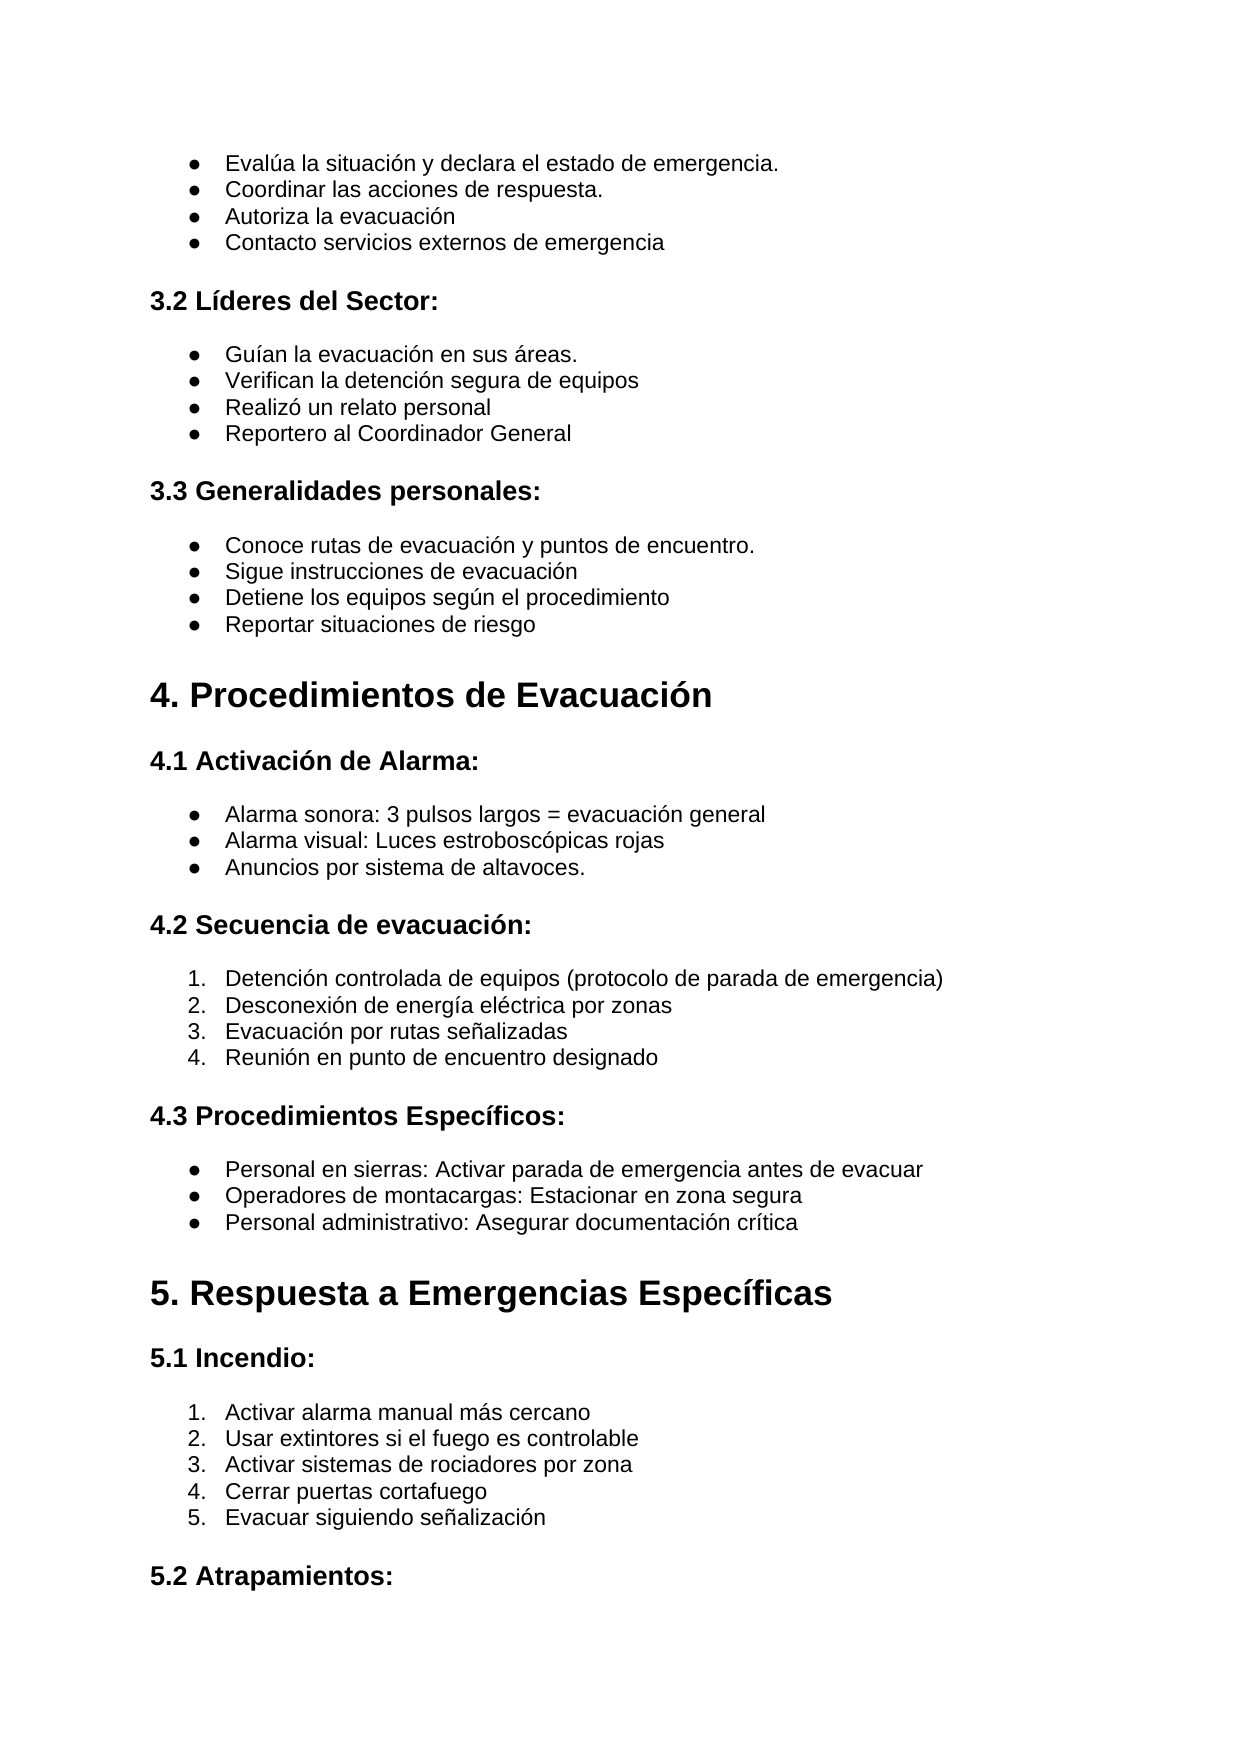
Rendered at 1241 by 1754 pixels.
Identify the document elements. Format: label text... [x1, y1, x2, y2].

list Desconexión de energía eléctrica por zonas [187, 992, 1090, 1018]
list Contacto servicios externos de emergencia [187, 229, 1090, 255]
subtitle 5. Respuesta a Emergencias Específicas [150, 1273, 1090, 1313]
list Coordinar las acciones de respuesta. [187, 176, 1090, 203]
list Evalúa la situación y declara el estado de emergencia. [187, 150, 1090, 176]
list Detiene los equipos según el procedimiento [187, 584, 1090, 611]
subtitle 5.1 Incendio: [150, 1342, 1090, 1374]
list Personal administrativo: Asegurar documentación crítica [187, 1209, 1090, 1235]
list Autoriza la evacuación [187, 203, 1090, 229]
list Realizó un relato personal [187, 393, 1090, 420]
list Detención controlada de equipos (protocolo de parada de emergencia) [187, 965, 1090, 992]
subtitle 4.2 Secuencia de evacuación: [150, 909, 1090, 940]
subtitle 3.2 Líderes del Sector: [150, 284, 1090, 316]
list Activar alarma manual más cercano [187, 1399, 1090, 1425]
list Usar extintores si el fuego es controlable [187, 1425, 1090, 1451]
list Personal en sierras: Activar parada de emergencia antes de evacuar [187, 1156, 1090, 1182]
list Alarma visual: Luces estroboscópicas rojas [187, 827, 1090, 853]
list Activar sistemas de rociadores por zona [187, 1451, 1090, 1478]
list Sigue instrucciones de evacuación [187, 558, 1090, 584]
subtitle 4. Procedimientos de Evacuación [150, 674, 1090, 715]
list Evacuación por rutas señalizadas [187, 1018, 1090, 1044]
subtitle 4.3 Procedimientos Específicos: [150, 1100, 1090, 1131]
list Conoce rutas de evacuación y puntos de encuentro. [187, 532, 1090, 558]
subtitle 5.2 Atrapamientos: [150, 1560, 1090, 1591]
list Guían la evacuación en sus áreas. [187, 341, 1090, 367]
list Reportero al Coordinador General [187, 420, 1090, 446]
list Reportar situaciones de riesgo [187, 611, 1090, 637]
list Cerrar puertas cortafuego [187, 1478, 1090, 1504]
subtitle 4.1 Activación de Alarma: [150, 744, 1090, 776]
list Alarma sonora: 3 pulsos largos = evacuación general [187, 801, 1090, 827]
list Operadores de montacargas: Estacionar en zona segura [187, 1182, 1090, 1209]
list Evacuar siguiendo señalización [187, 1504, 1090, 1531]
list Anuncios por sistema de altavoces. [187, 853, 1090, 880]
list Verifican la detención segura de equipos [187, 367, 1090, 393]
list Reunión en punto de encuentro designado [187, 1044, 1090, 1071]
subtitle 3.3 Generalidades personales: [150, 475, 1090, 507]
